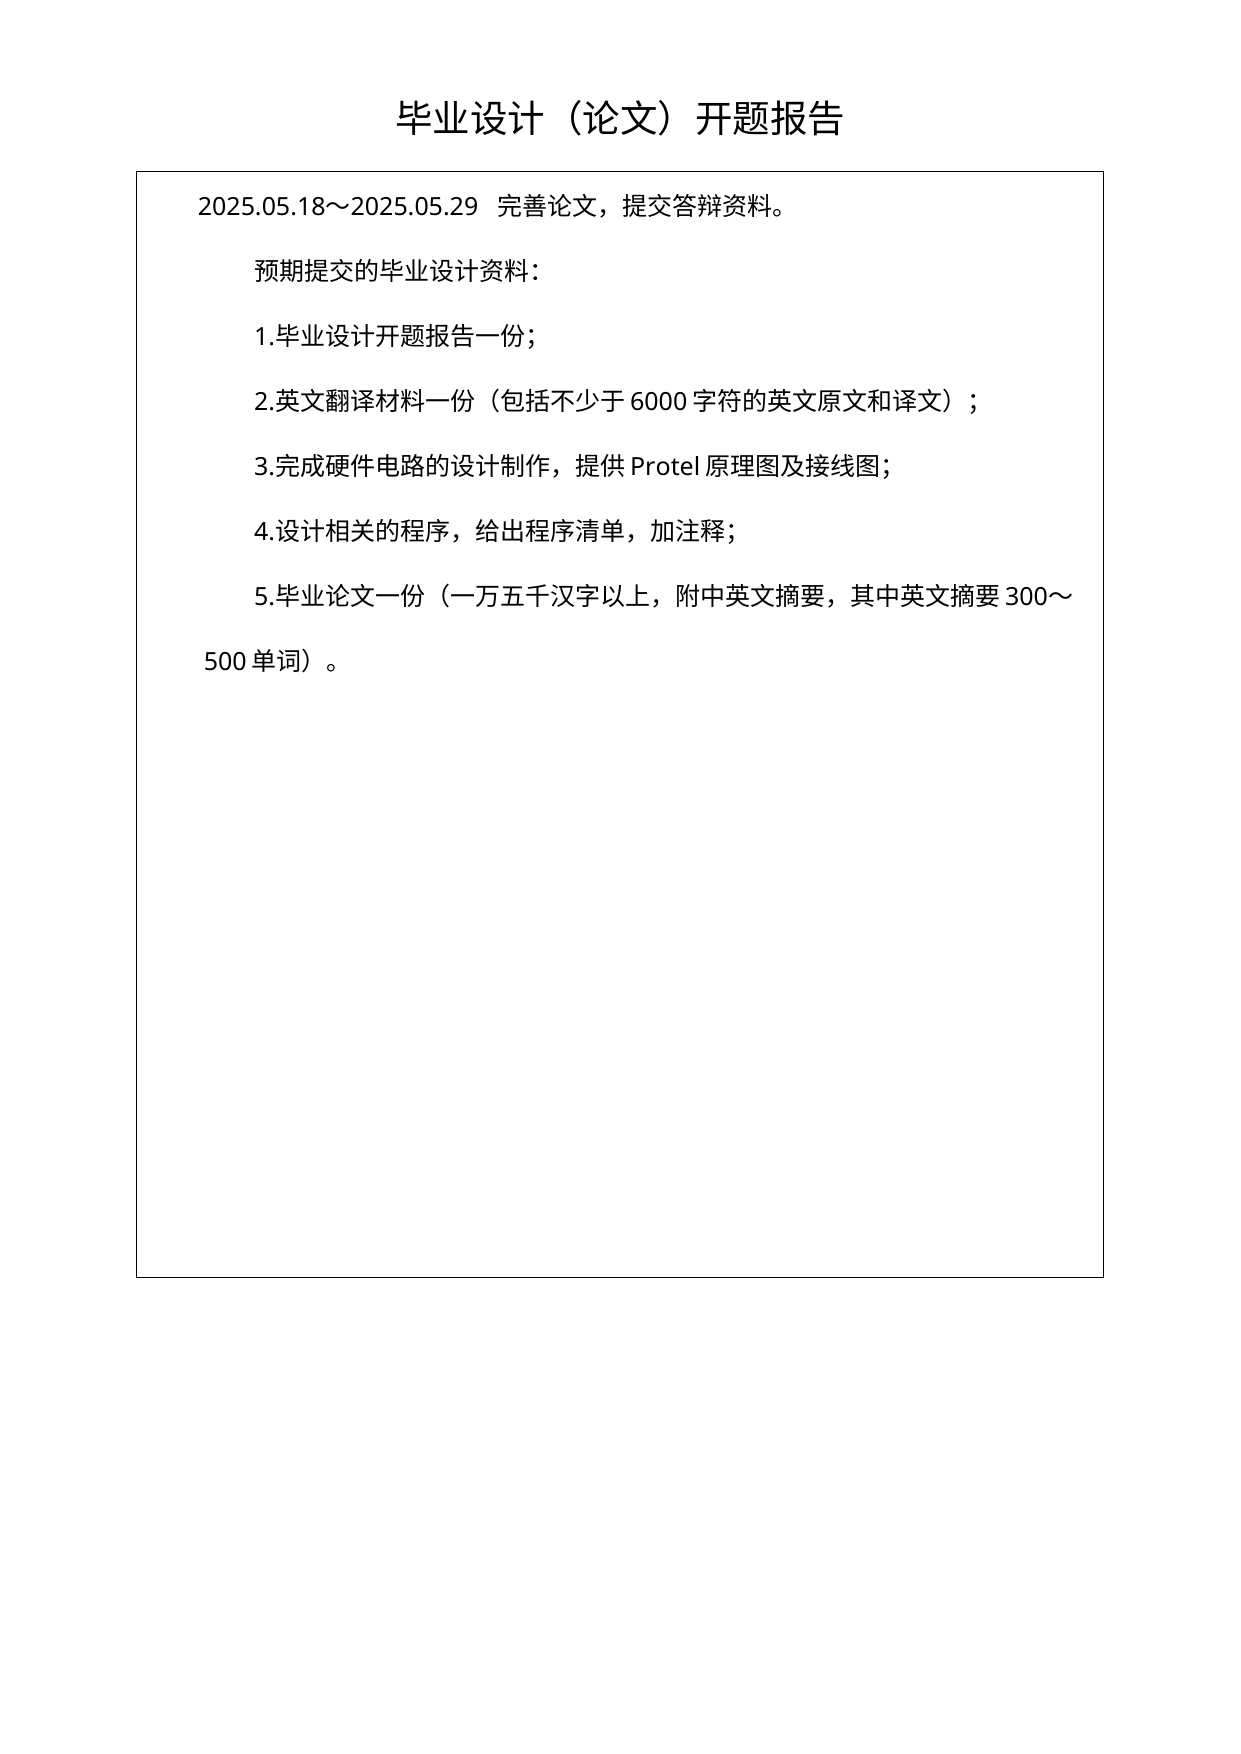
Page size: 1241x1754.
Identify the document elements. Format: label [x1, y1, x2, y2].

table_cell [137, 172, 1103, 1277]
